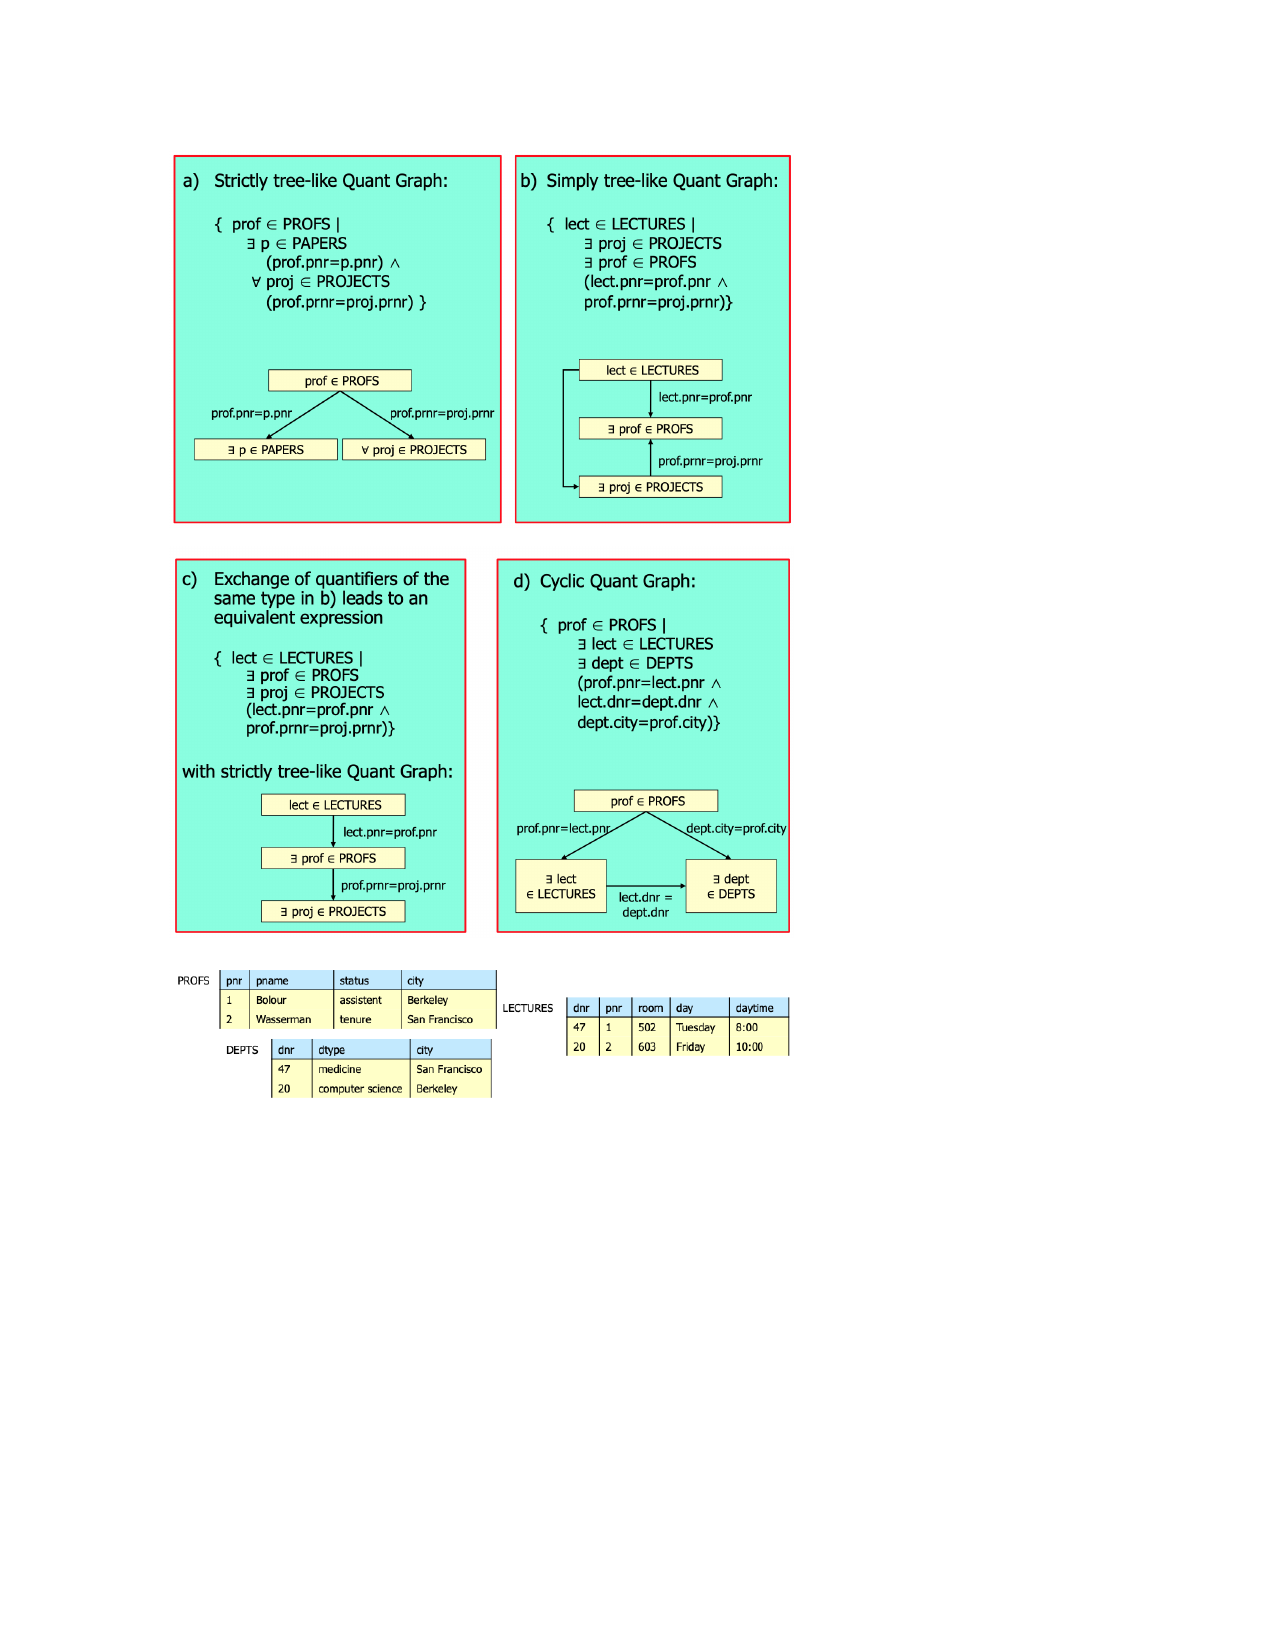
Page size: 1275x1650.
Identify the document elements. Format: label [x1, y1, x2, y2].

picture [168, 150, 794, 528]
picture [168, 546, 794, 938]
picture [168, 956, 794, 1109]
